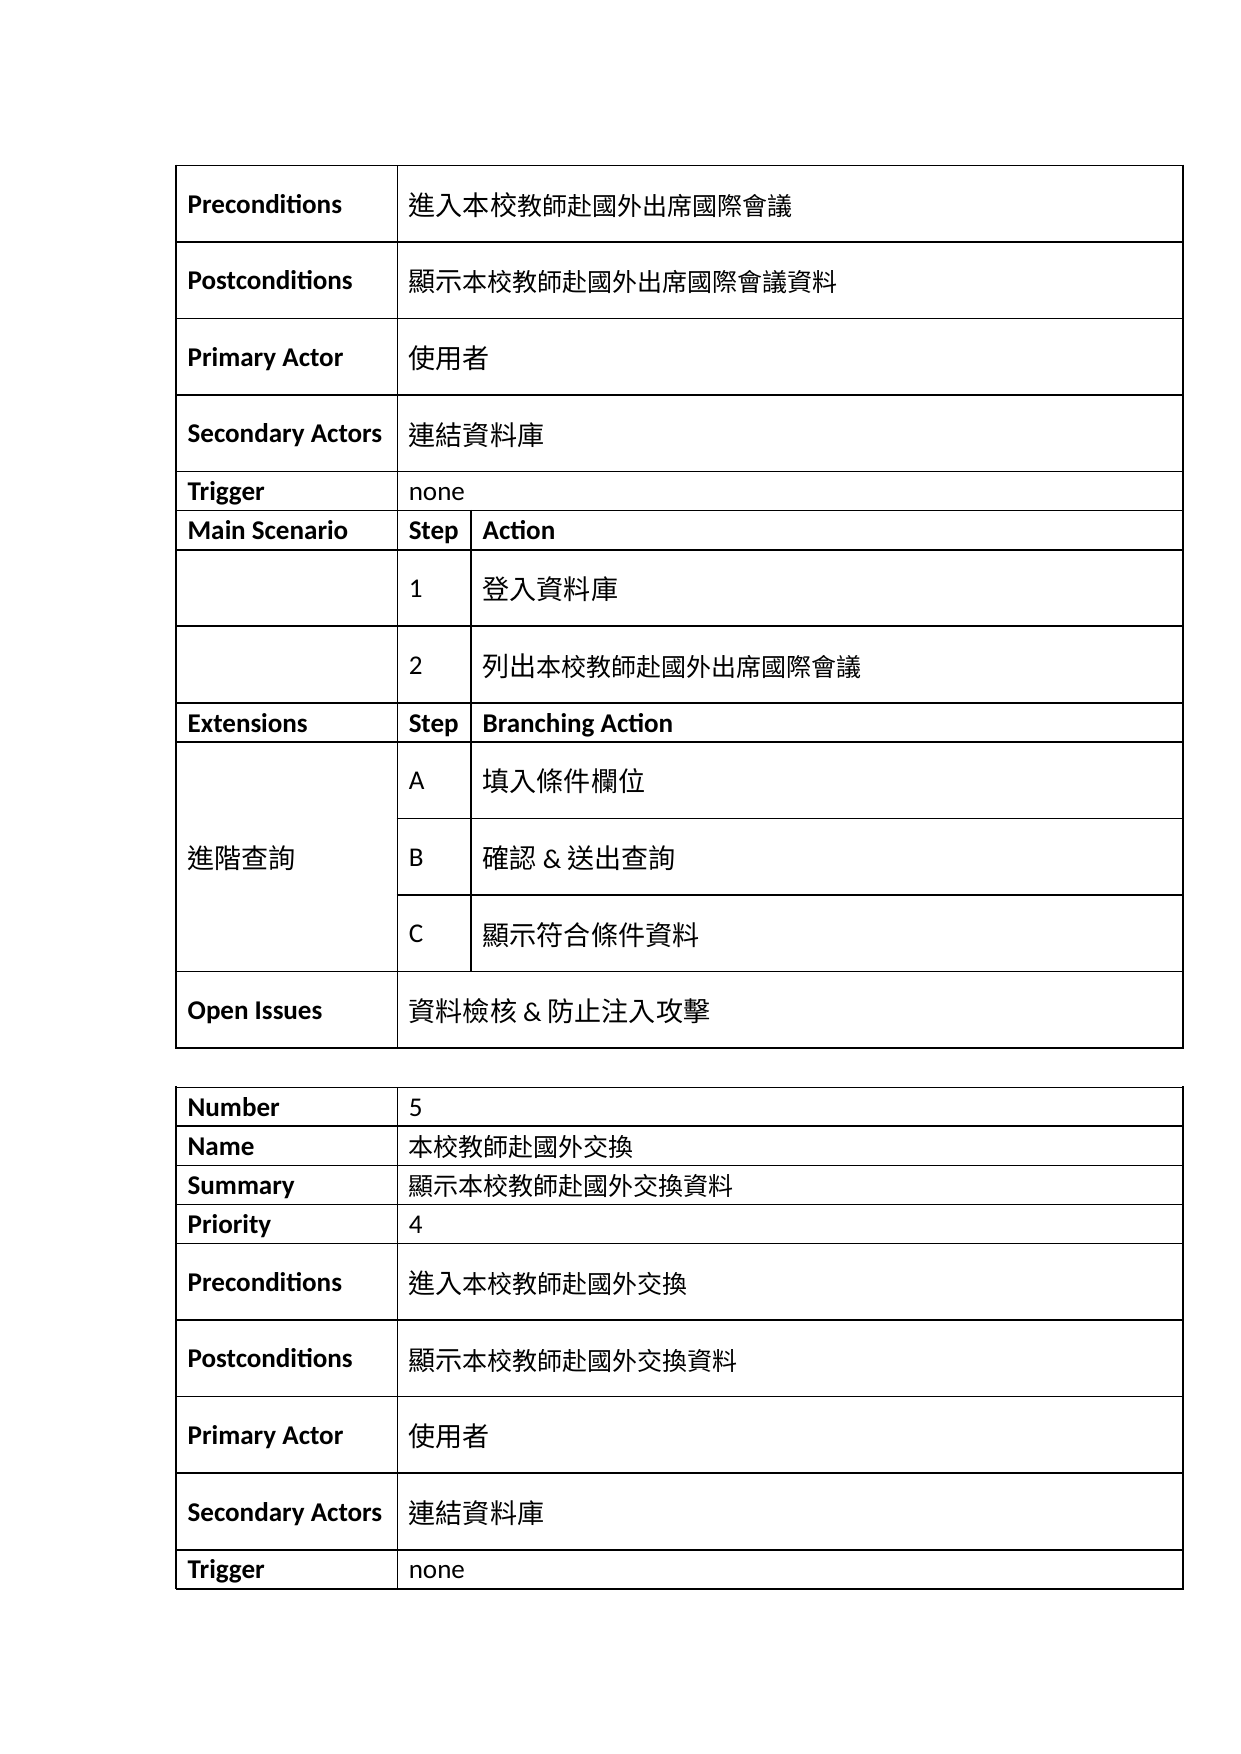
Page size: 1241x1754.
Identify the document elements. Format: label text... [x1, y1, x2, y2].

table_cell Main Scenario [177, 511, 397, 549]
table_cell Open Issues [177, 972, 397, 1047]
table_cell 資料檢核 & 防止注入攻擊 [398, 972, 1182, 1047]
table_cell A [398, 743, 470, 818]
table_cell Trigger [177, 472, 397, 510]
table_cell 使用者 [398, 1397, 1182, 1472]
table_cell 4 [398, 1205, 1182, 1243]
table_cell Secondary Actors [177, 396, 397, 471]
table_cell 進入本校教師赴國外出席國際會議 [398, 166, 1182, 241]
table_cell C [398, 896, 470, 971]
table_cell 顯示本校教師赴國外出席國際會議資料 [398, 243, 1182, 318]
table_cell [177, 551, 397, 625]
table_cell Trigger [177, 1551, 397, 1588]
table_cell B [398, 819, 470, 894]
table_cell 填入條件欄位 [472, 743, 1182, 818]
table_cell 本校教師赴國外交換 [398, 1127, 1182, 1164]
table_cell Preconditions [177, 166, 397, 241]
table_cell Preconditions [177, 1244, 397, 1319]
table_cell 連結資料庫 [398, 1474, 1182, 1549]
table_cell Step [398, 704, 470, 741]
table_cell 連結資料庫 [398, 396, 1182, 471]
table_cell 1 [398, 551, 470, 625]
table_cell 進入本校教師赴國外交換 [398, 1244, 1182, 1319]
table_header 5 [398, 1088, 1182, 1125]
table_cell Primary Actor [177, 319, 397, 394]
table_cell Primary Actor [177, 1397, 397, 1472]
table_cell Postconditions [177, 1321, 397, 1396]
table_cell Branching Action [472, 704, 1182, 741]
table_cell Step [398, 511, 470, 549]
table_cell Postconditions [177, 243, 397, 318]
table_cell Priority [177, 1205, 397, 1243]
table_cell [177, 627, 397, 702]
table_cell 進階查詢 [177, 743, 397, 971]
table_cell 確認 & 送出查詢 [472, 819, 1182, 894]
table_cell 顯示本校教師赴國外交換資料 [398, 1321, 1182, 1396]
table_cell Summary [177, 1166, 397, 1203]
table_cell 2 [398, 627, 470, 702]
table_cell 列出本校教師赴國外出席國際會議 [472, 627, 1182, 702]
table_cell none [398, 472, 1182, 510]
table_cell Action [472, 511, 1182, 549]
table_cell Name [177, 1127, 397, 1164]
table_cell Secondary Actors [177, 1474, 397, 1549]
table_cell none [398, 1551, 1182, 1588]
table_cell Extensions [177, 704, 397, 741]
table_header Number [177, 1088, 397, 1125]
table_cell 登入資料庫 [472, 551, 1182, 625]
table_cell 顯示本校教師赴國外交換資料 [398, 1166, 1182, 1203]
table_cell 顯示符合條件資料 [472, 896, 1182, 971]
table_cell 使用者 [398, 319, 1182, 394]
